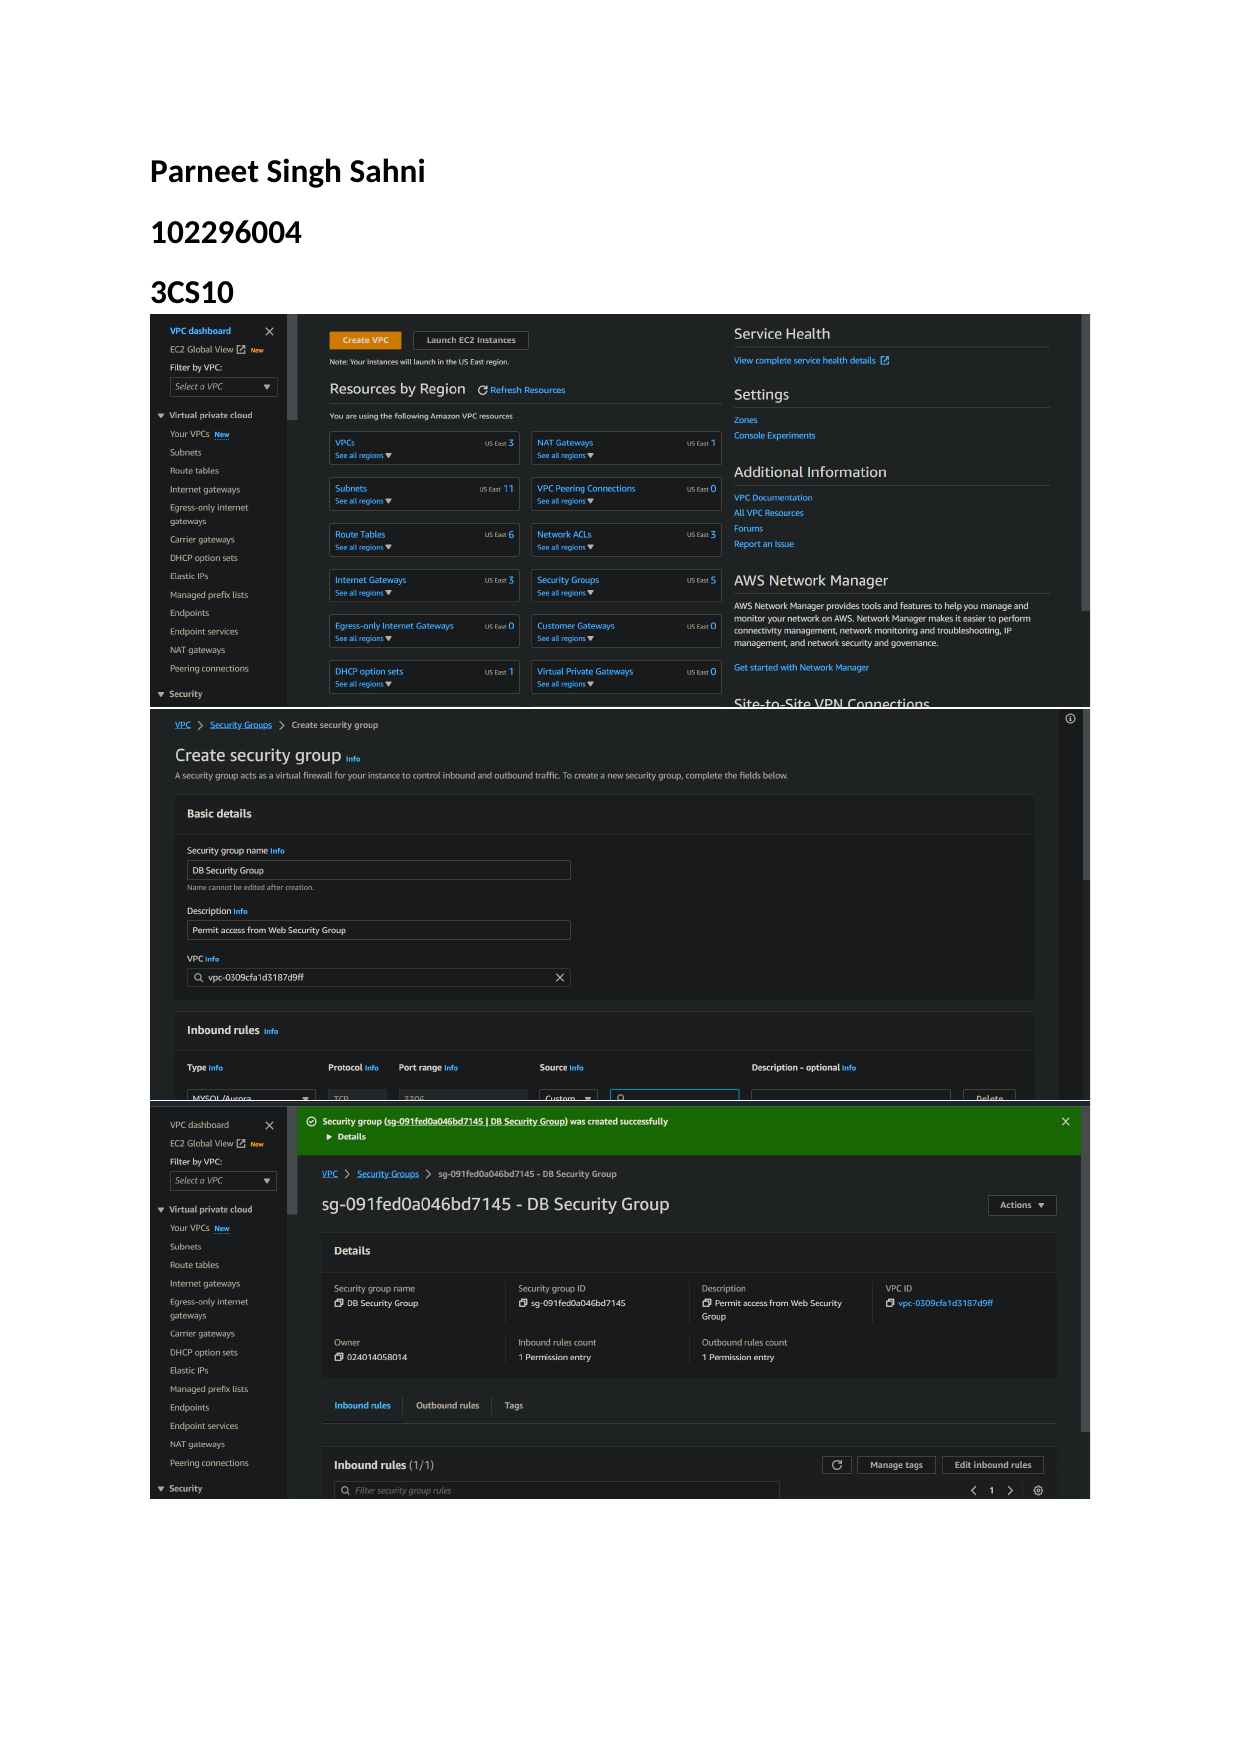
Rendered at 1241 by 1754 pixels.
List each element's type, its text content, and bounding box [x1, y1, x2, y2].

picture [150, 1101, 1091, 1499]
text 102296004 [150, 211, 1090, 251]
text 3CS10 [150, 271, 1090, 314]
picture [150, 709, 1091, 1100]
text Parneet Singh Sahni [150, 150, 1090, 191]
picture [150, 314, 1091, 707]
